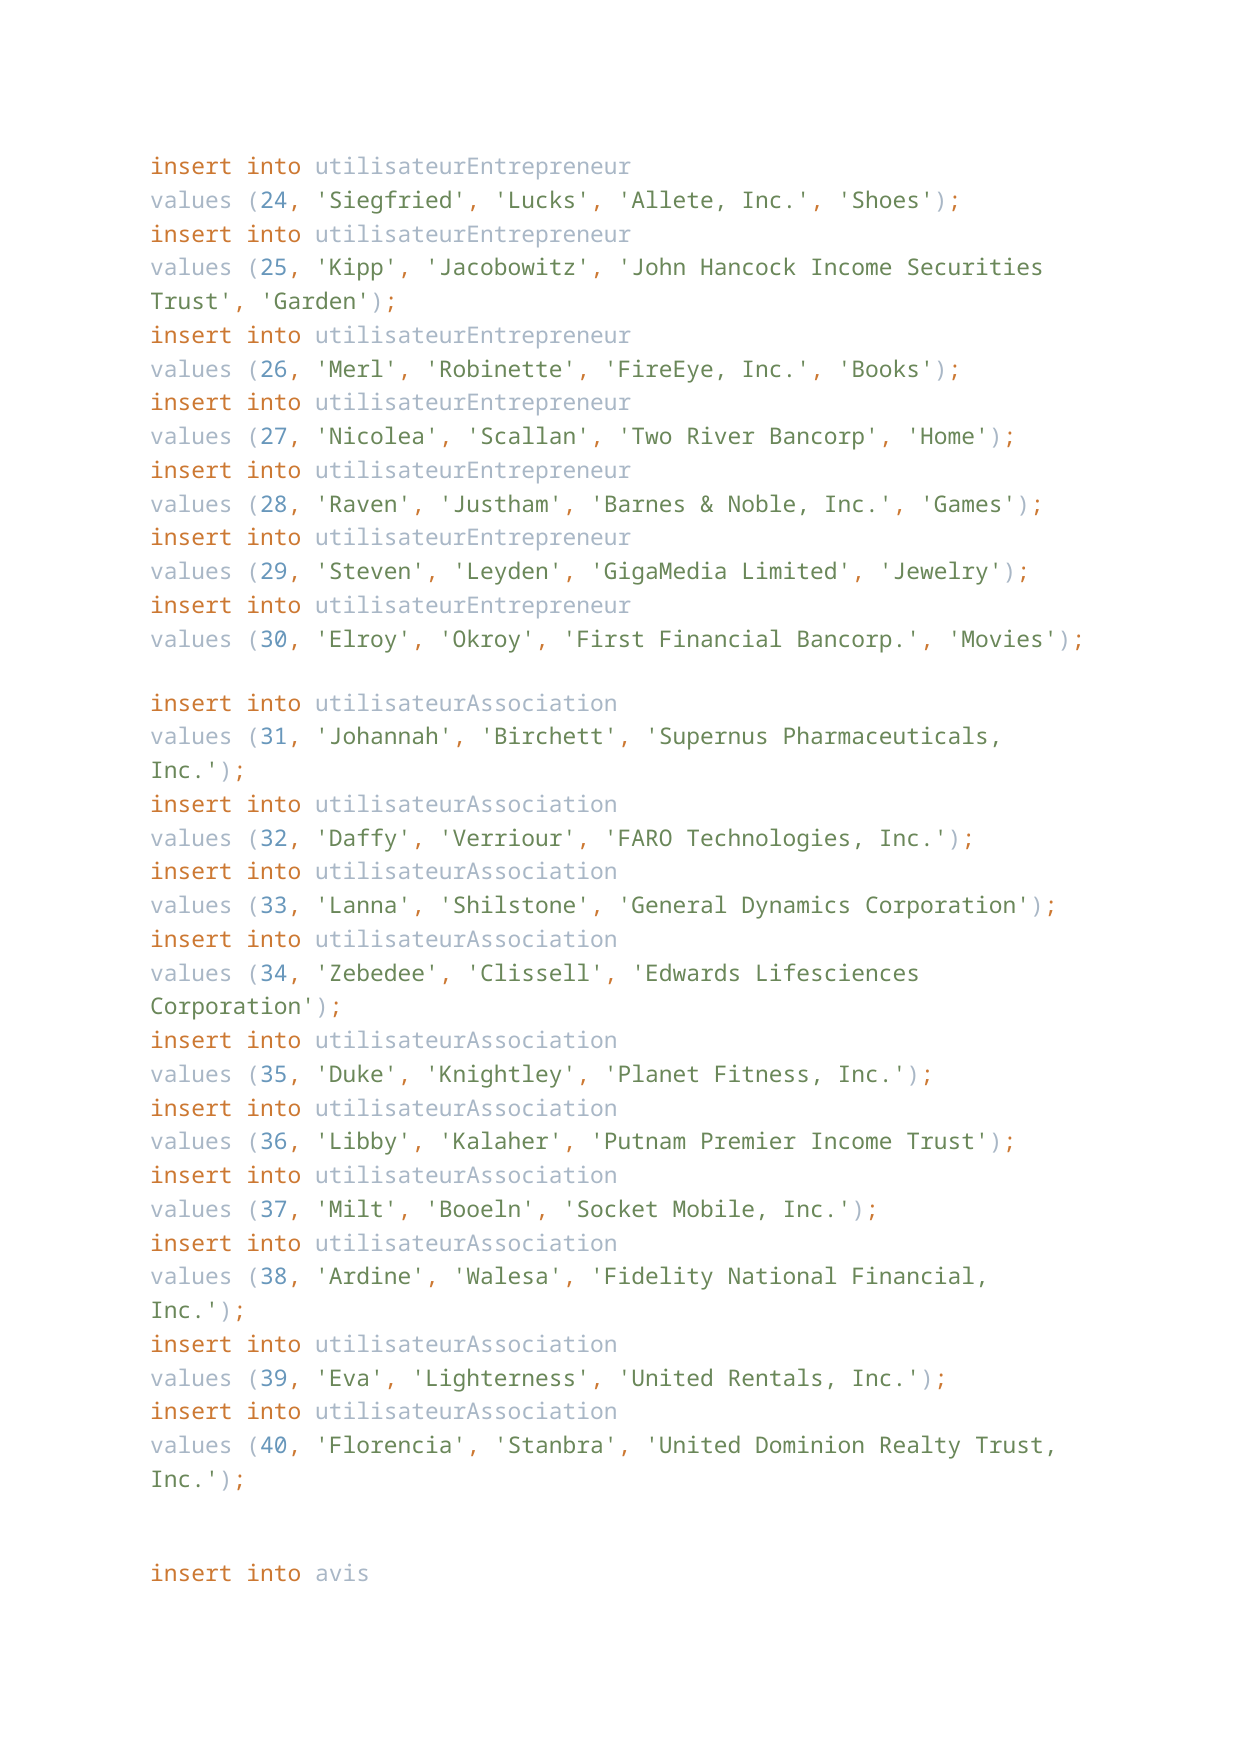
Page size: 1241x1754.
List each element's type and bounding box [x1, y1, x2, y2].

text [150, 150, 1090, 1588]
